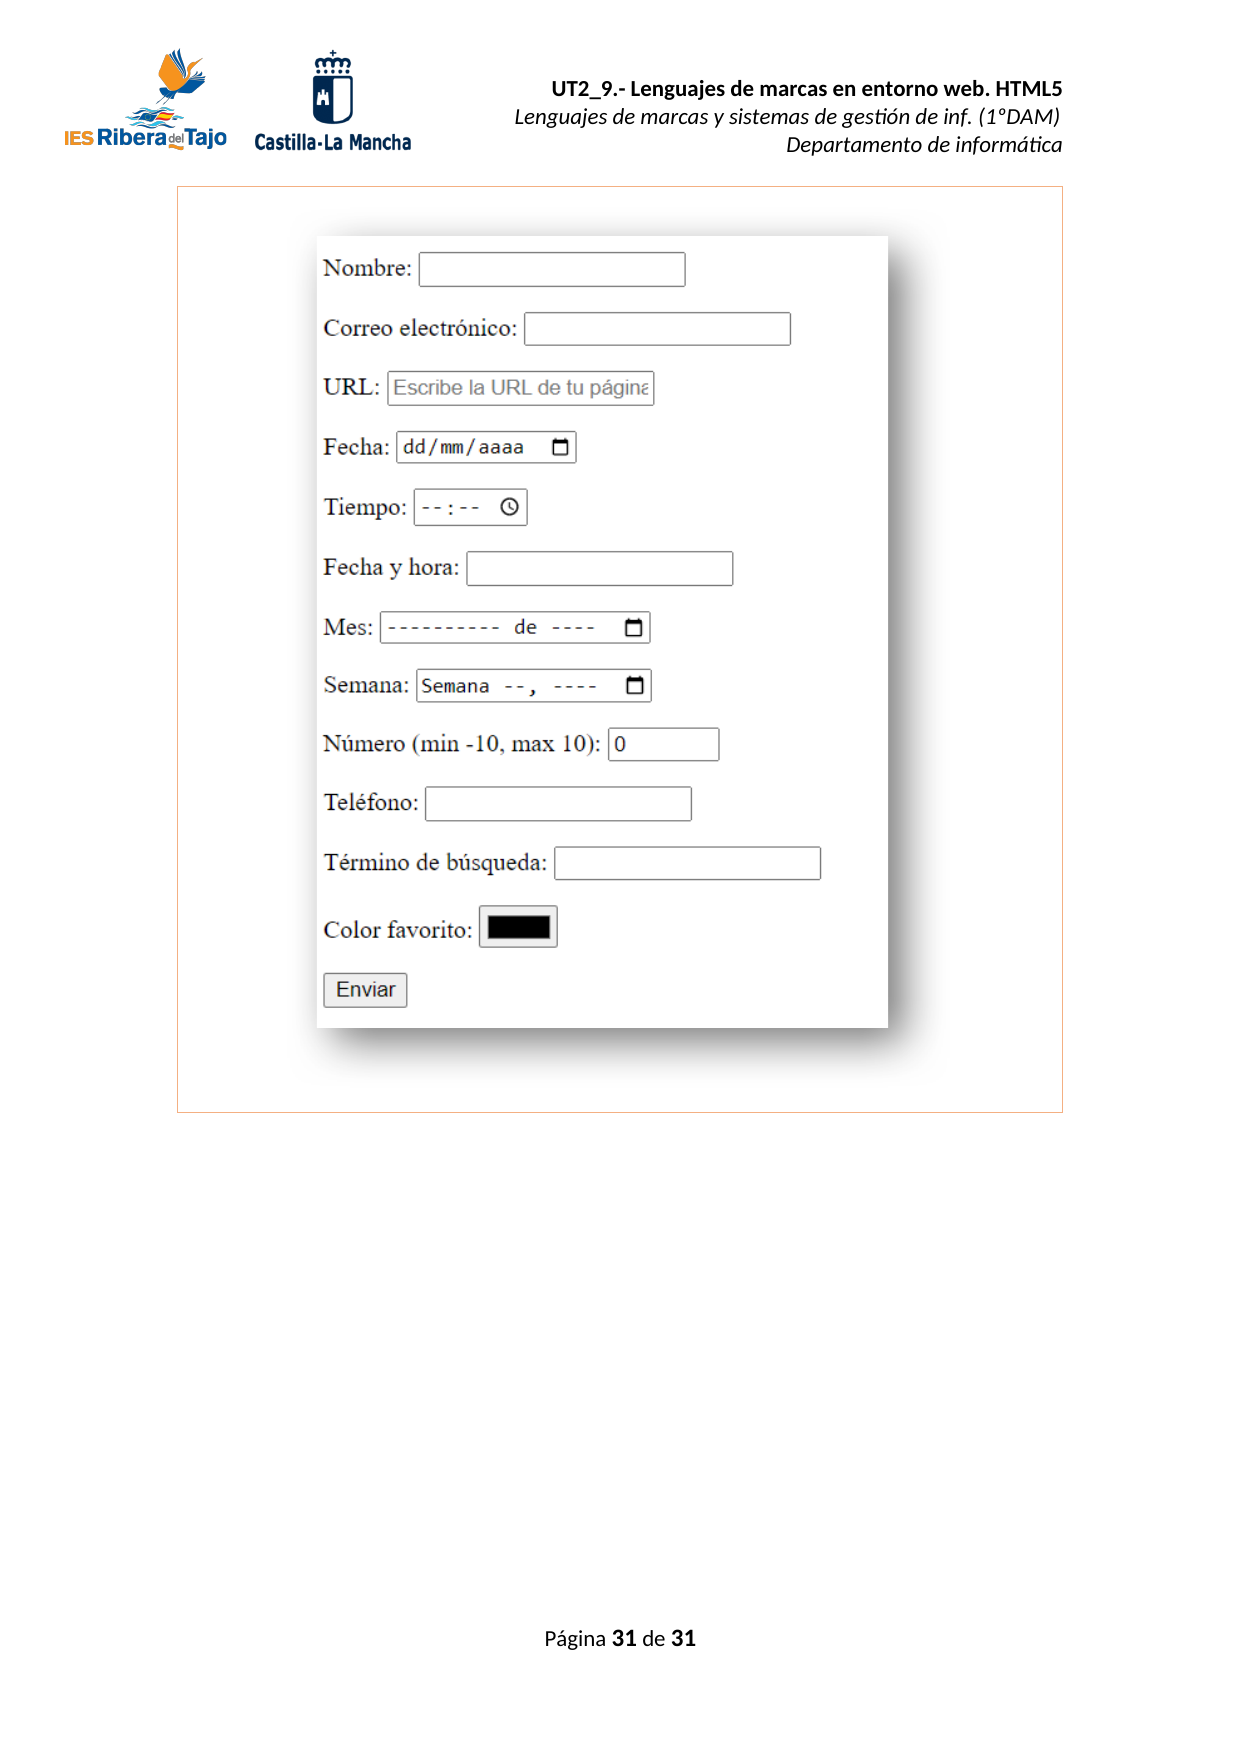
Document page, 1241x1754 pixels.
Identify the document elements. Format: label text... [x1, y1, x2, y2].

picture [233, 37, 432, 167]
picture [65, 48, 227, 151]
picture [316, 236, 889, 1028]
